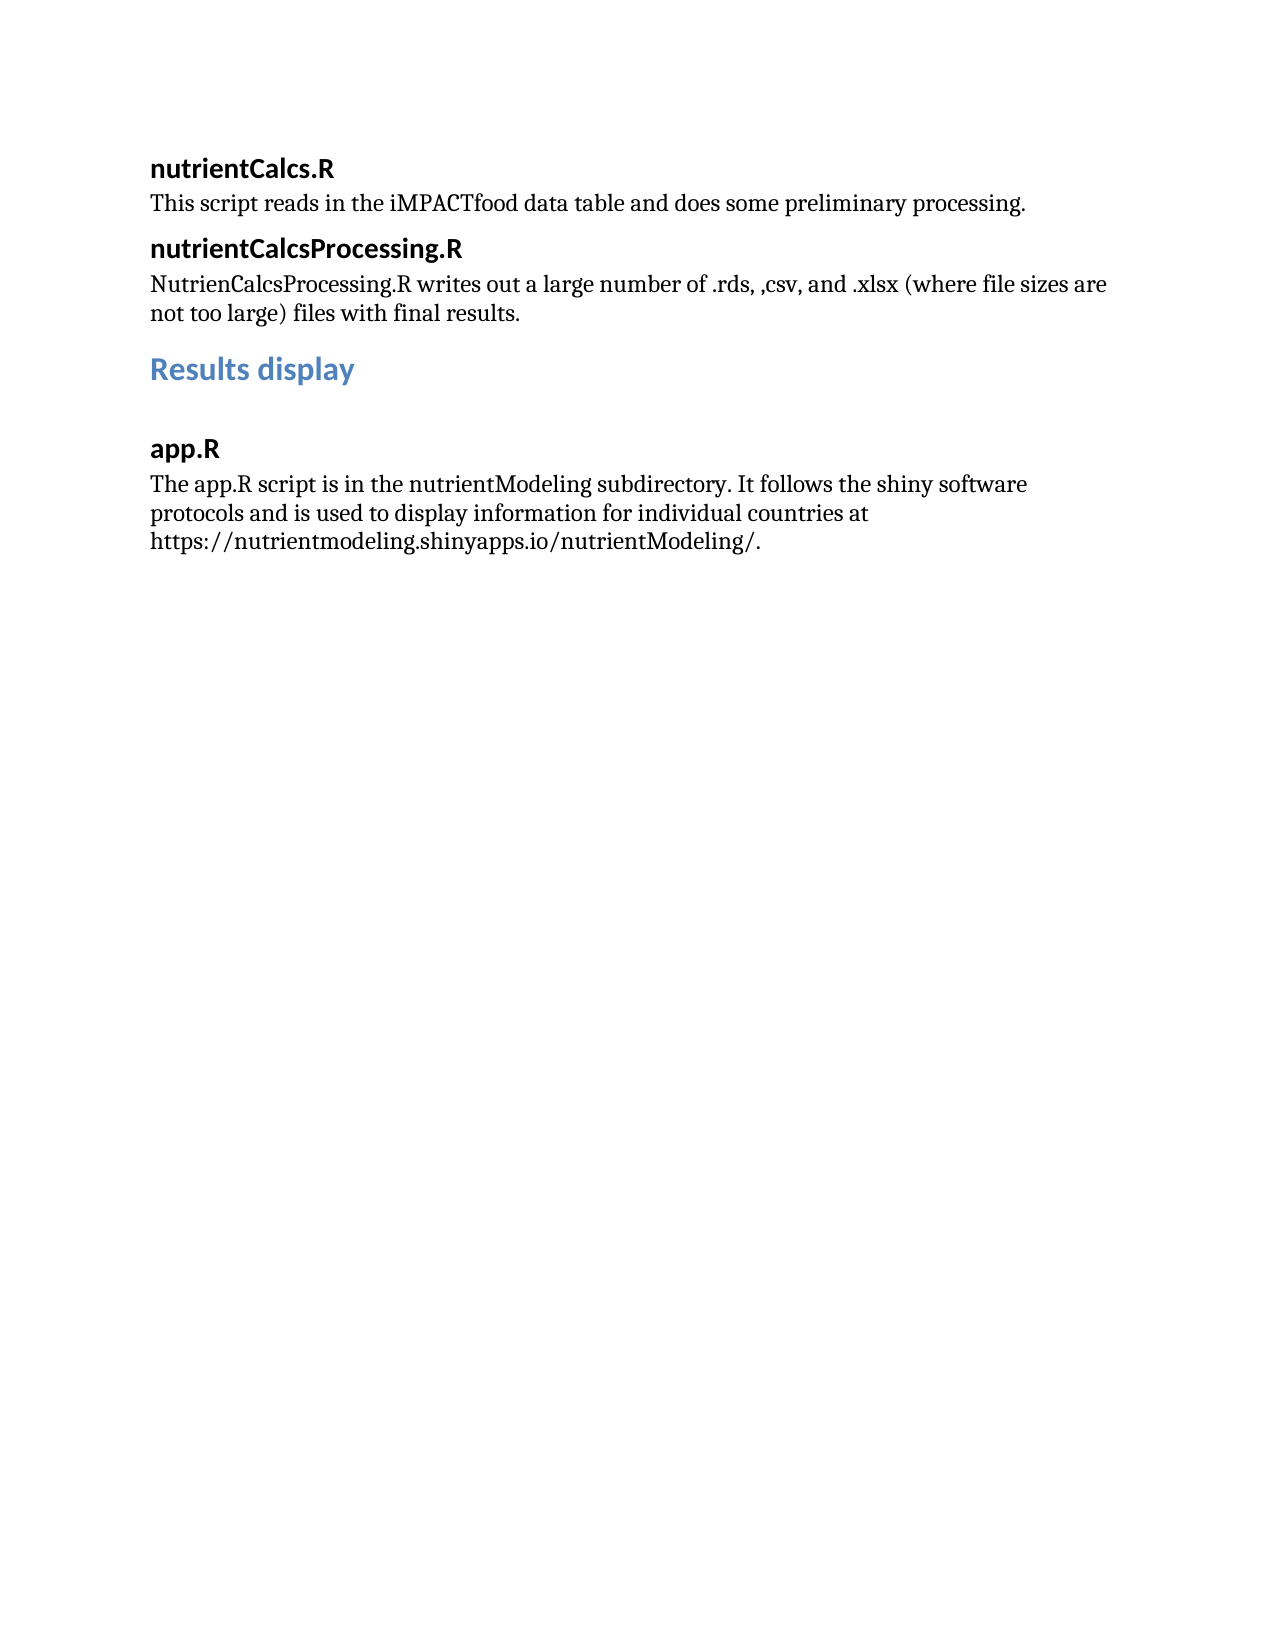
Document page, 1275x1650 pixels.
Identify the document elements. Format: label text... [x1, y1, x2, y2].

text nutrientCalcsProcessing.R [150, 231, 1125, 266]
text nutrientCalcs.R [150, 150, 1125, 186]
subtitle Results display [150, 348, 1125, 389]
text The app.R script is in the nutrientModeling subdirectory. It follows the shiny software protocols and is used to display information for individual countries at https://nutrientmodeling.shinyapps.io/nutrientModeling/. [150, 470, 1125, 556]
text NutrienCalcsProcessing.R writes out a large number of .rds, ,csv, and .xlsx (where file sizes are not too large) files with final results. [150, 270, 1125, 327]
text app.R [150, 430, 1125, 466]
text This script reads in the iMPACTfood data table and does some preliminary processing. [150, 189, 1125, 218]
